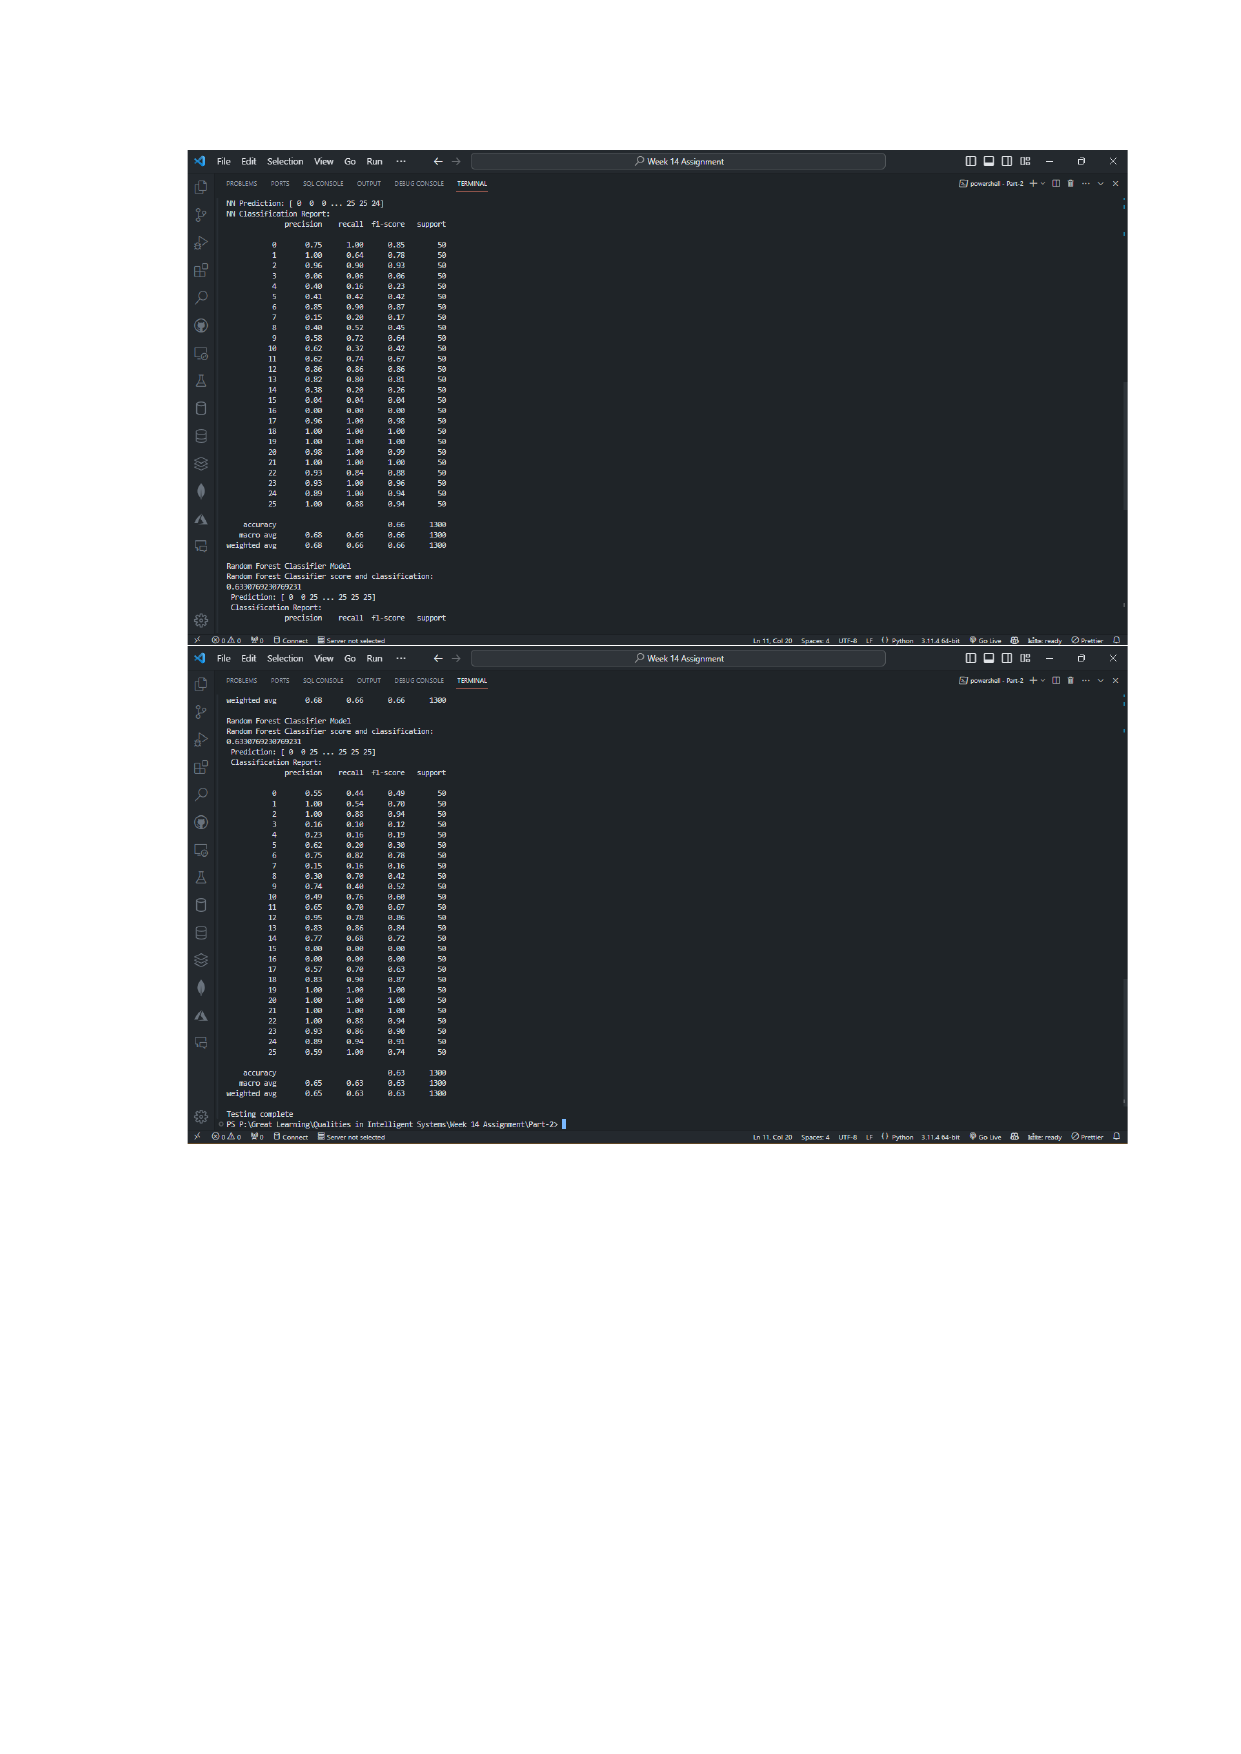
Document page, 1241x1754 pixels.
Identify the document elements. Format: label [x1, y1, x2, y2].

list [150, 150, 1090, 1144]
picture [187, 646, 1128, 1144]
picture [187, 150, 1128, 645]
